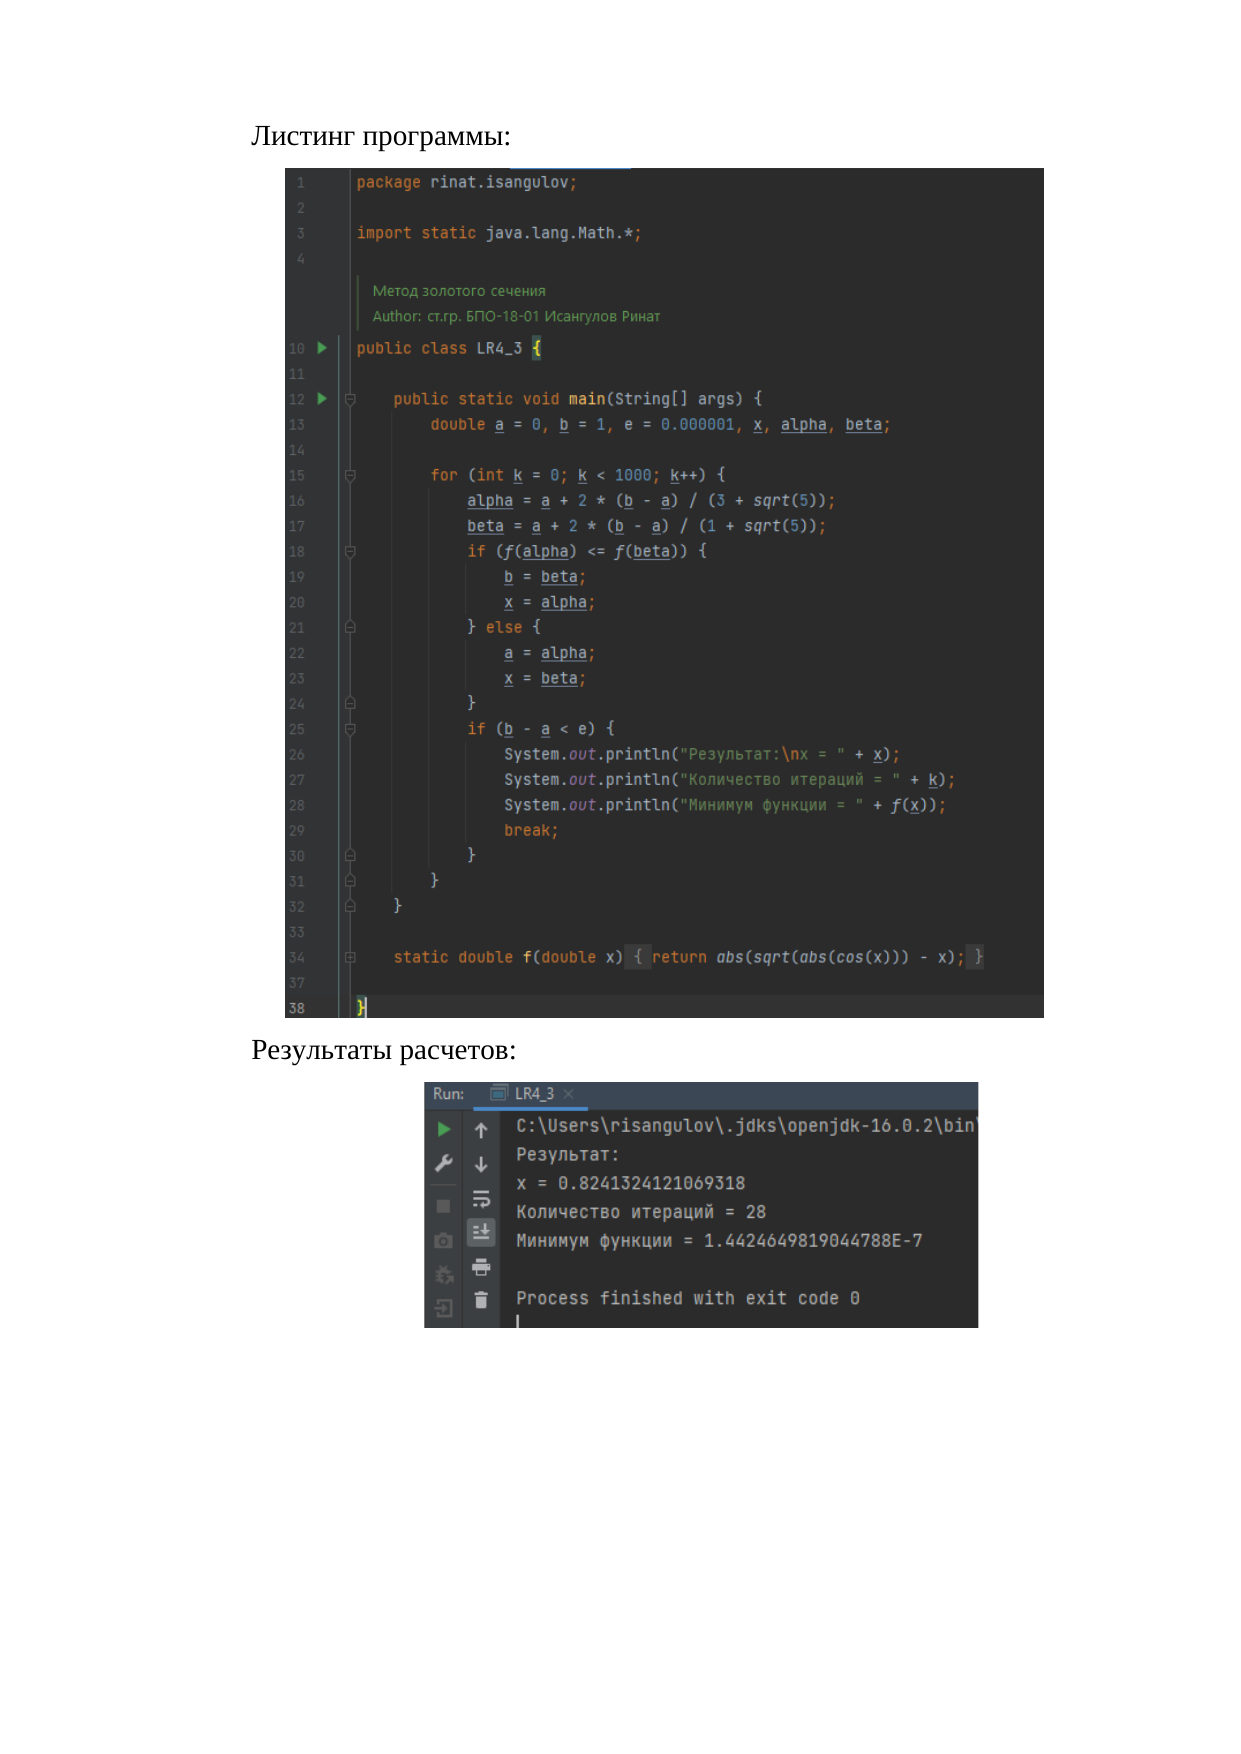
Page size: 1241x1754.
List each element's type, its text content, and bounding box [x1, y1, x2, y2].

picture [424, 1082, 979, 1328]
text Результаты расчетов: [177, 1032, 1152, 1065]
picture [285, 168, 1044, 1018]
text Листинг программы: [177, 118, 1152, 152]
